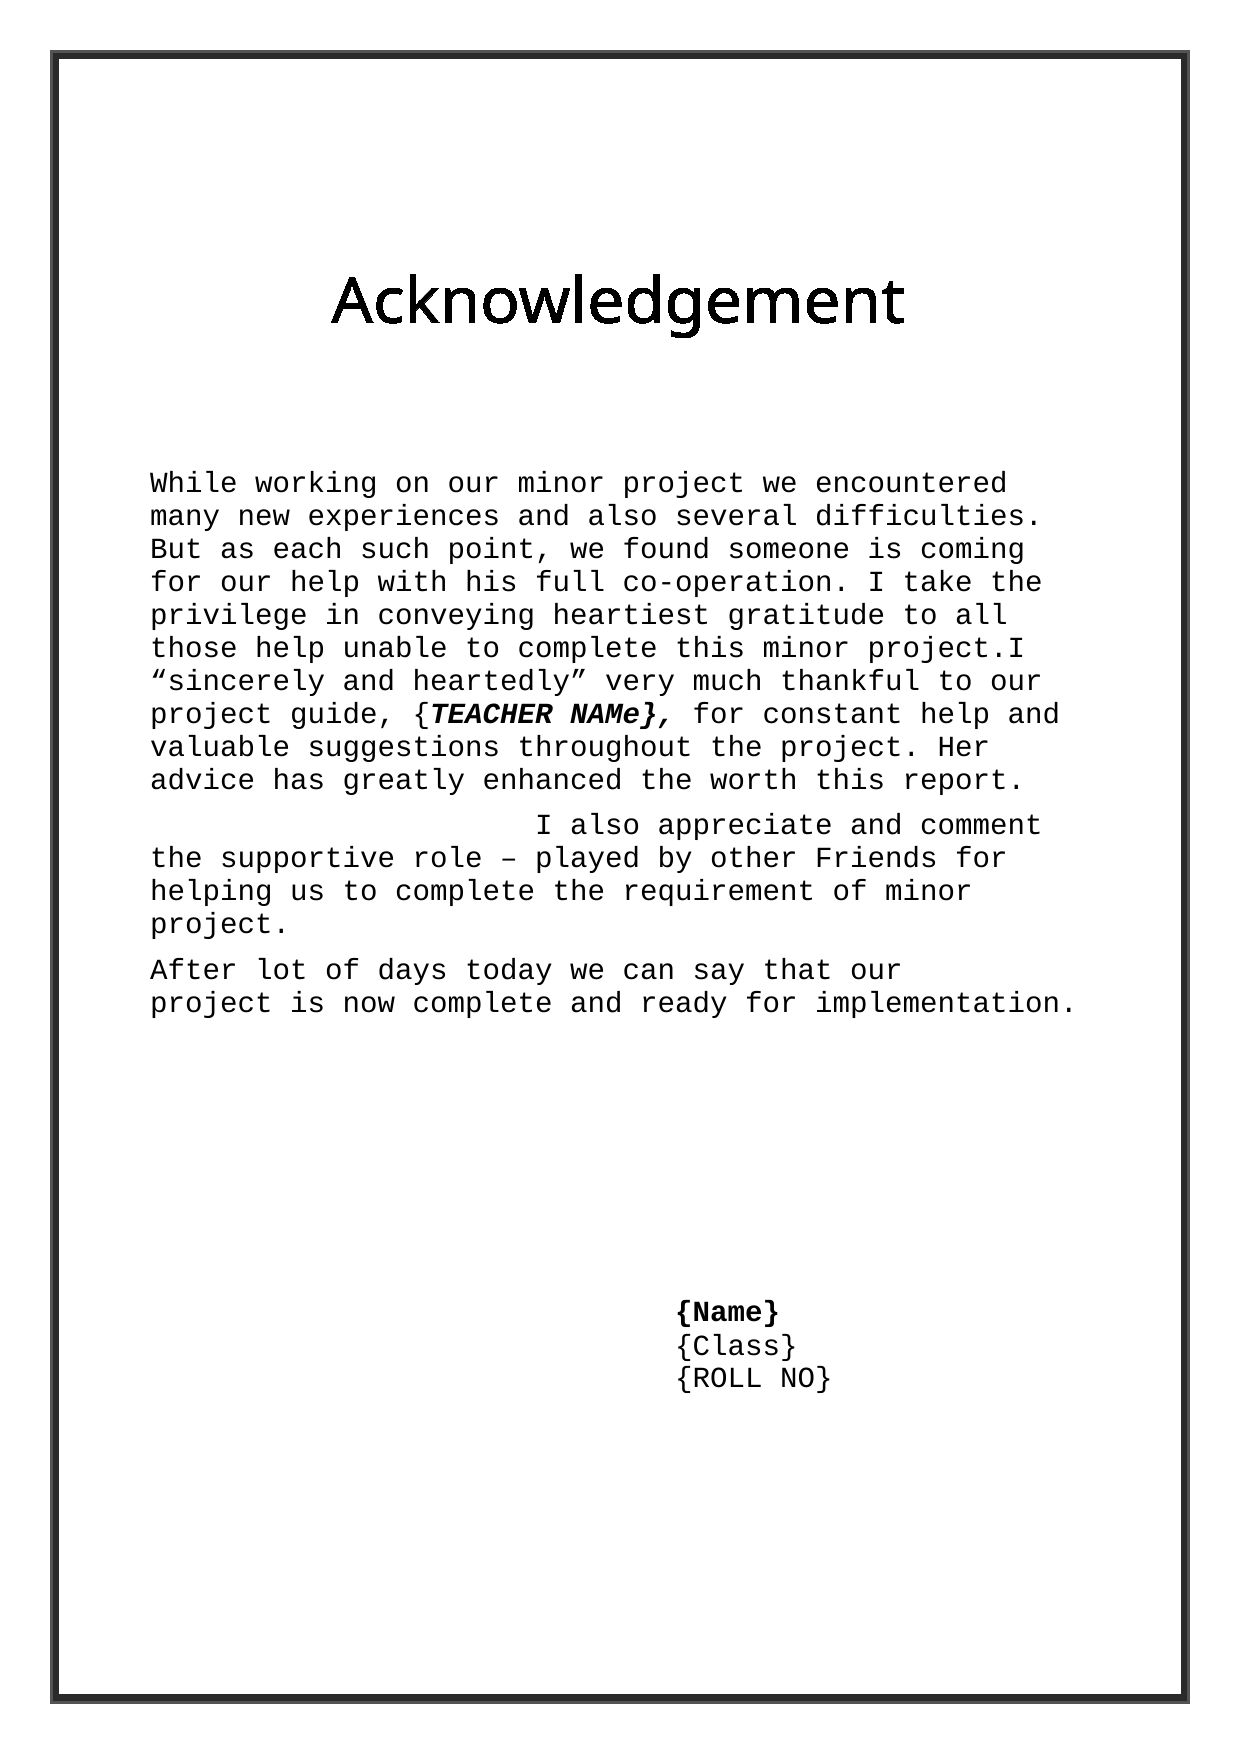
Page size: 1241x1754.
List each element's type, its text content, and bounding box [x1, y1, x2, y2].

text While working on our minor project we encountered many new experiences and also several difficulties. But as each such point, we found someone is coming for our help with his full co-operation. I take the privilege in conveying heartiest gratitude to all those help unable to complete this minor project.I “sincerely and heartedly” very much thankful to our project guide, {TEACHER NAMe}, for constant help and valuable suggestions throughout the project. Her advice has greatly enhanced the worth this report. [150, 468, 1090, 798]
subtitle {Name} [675, 1298, 1090, 1331]
subtitle {Class} [675, 1331, 1090, 1364]
subtitle {ROLL NO} [675, 1364, 1090, 1397]
subtitle After lot of days today we can say that our project is now complete and ready for implementation. [150, 955, 1090, 1021]
subtitle I also appreciate and comment the supportive role – played by other Friends for helping us to complete the requirement of minor project. [150, 811, 1090, 943]
